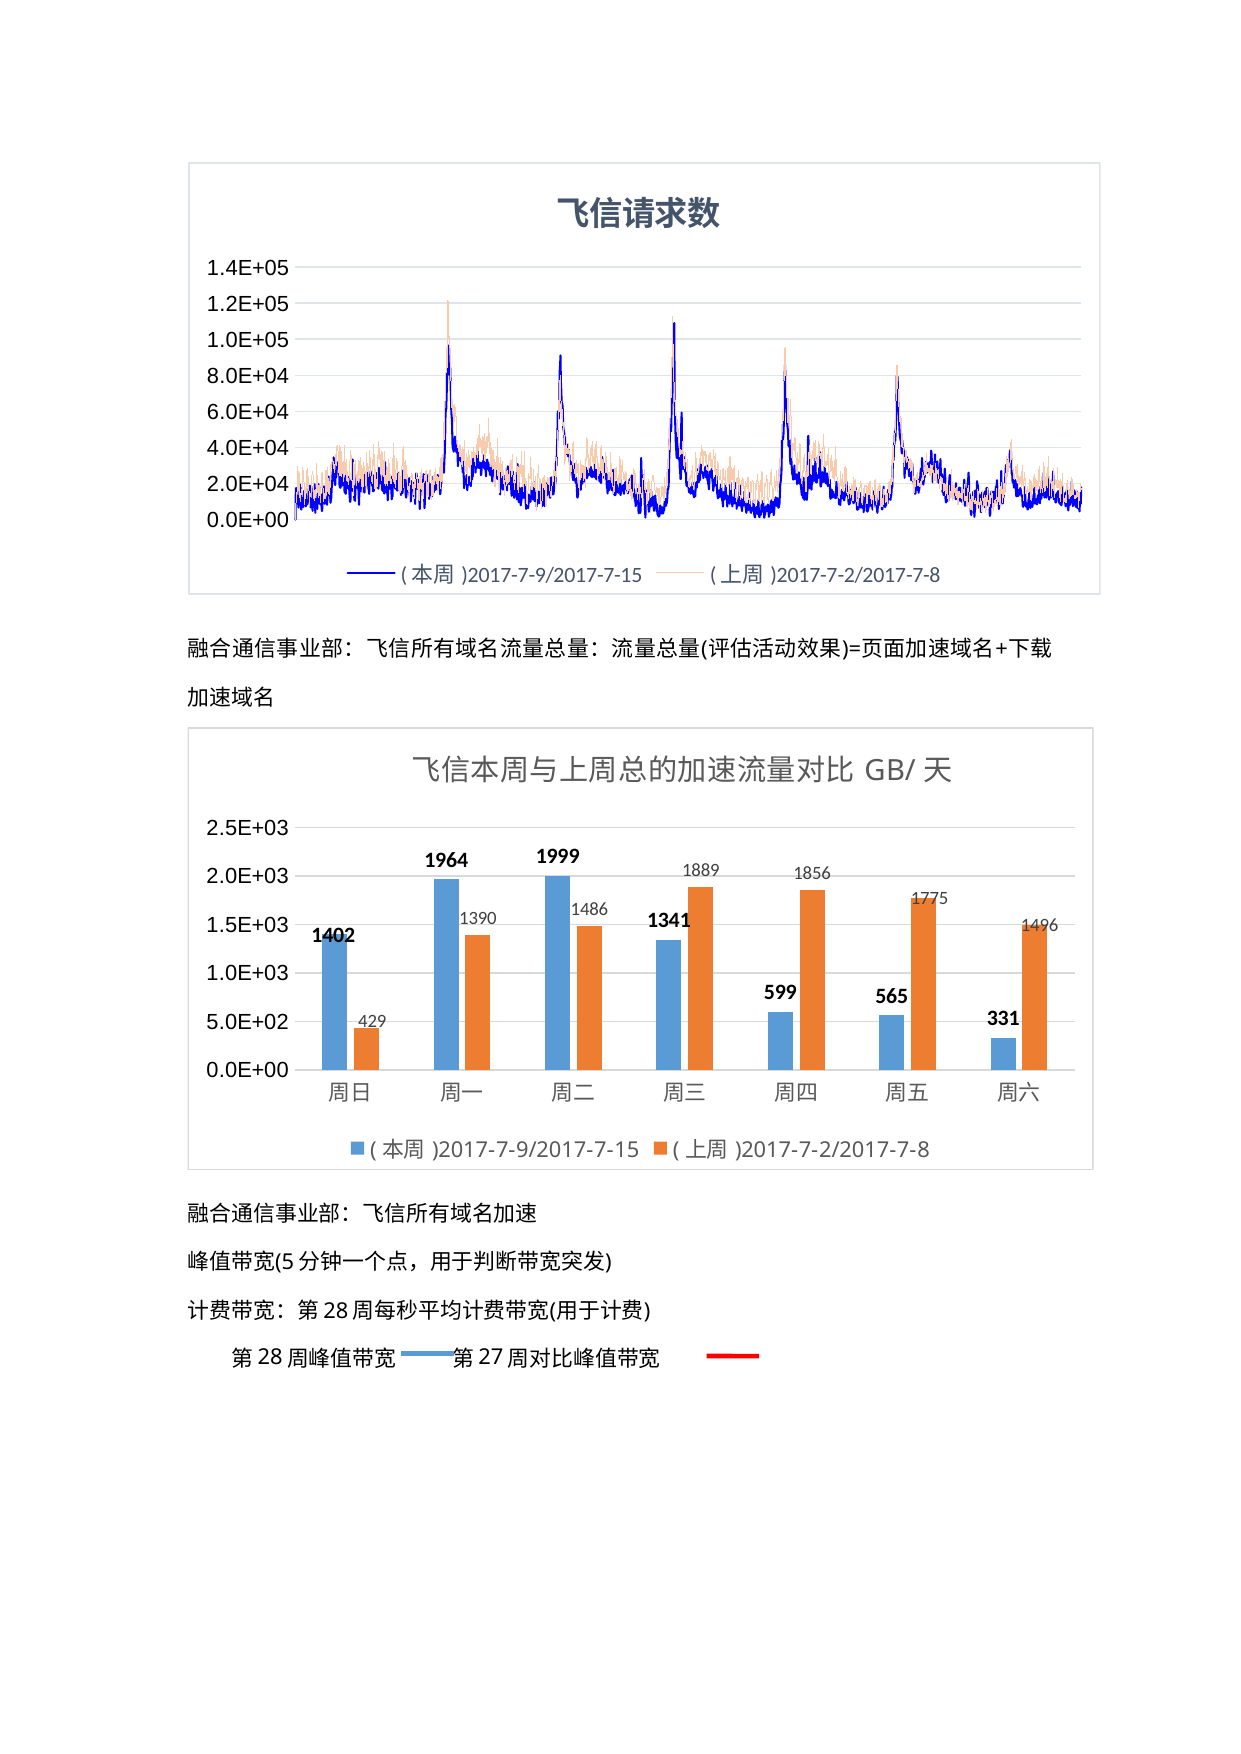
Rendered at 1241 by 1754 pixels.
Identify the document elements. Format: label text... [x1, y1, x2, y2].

list 峰值带宽(5分钟一个点，用于判断带宽突发) [187, 1244, 1053, 1277]
list 计费带宽：第28周每秒平均计费带宽(用于计费) [187, 1292, 1053, 1325]
list 第28周峰值带宽 第27周对比峰值带宽 [231, 1341, 1053, 1373]
list 融合通信事业部：飞信所有域名加速 [187, 1196, 1053, 1228]
list 融合通信事业部：飞信所有域名流量总量：流量总量(评估活动效果)=页面加速域名+下载加速域名 [187, 630, 1053, 712]
